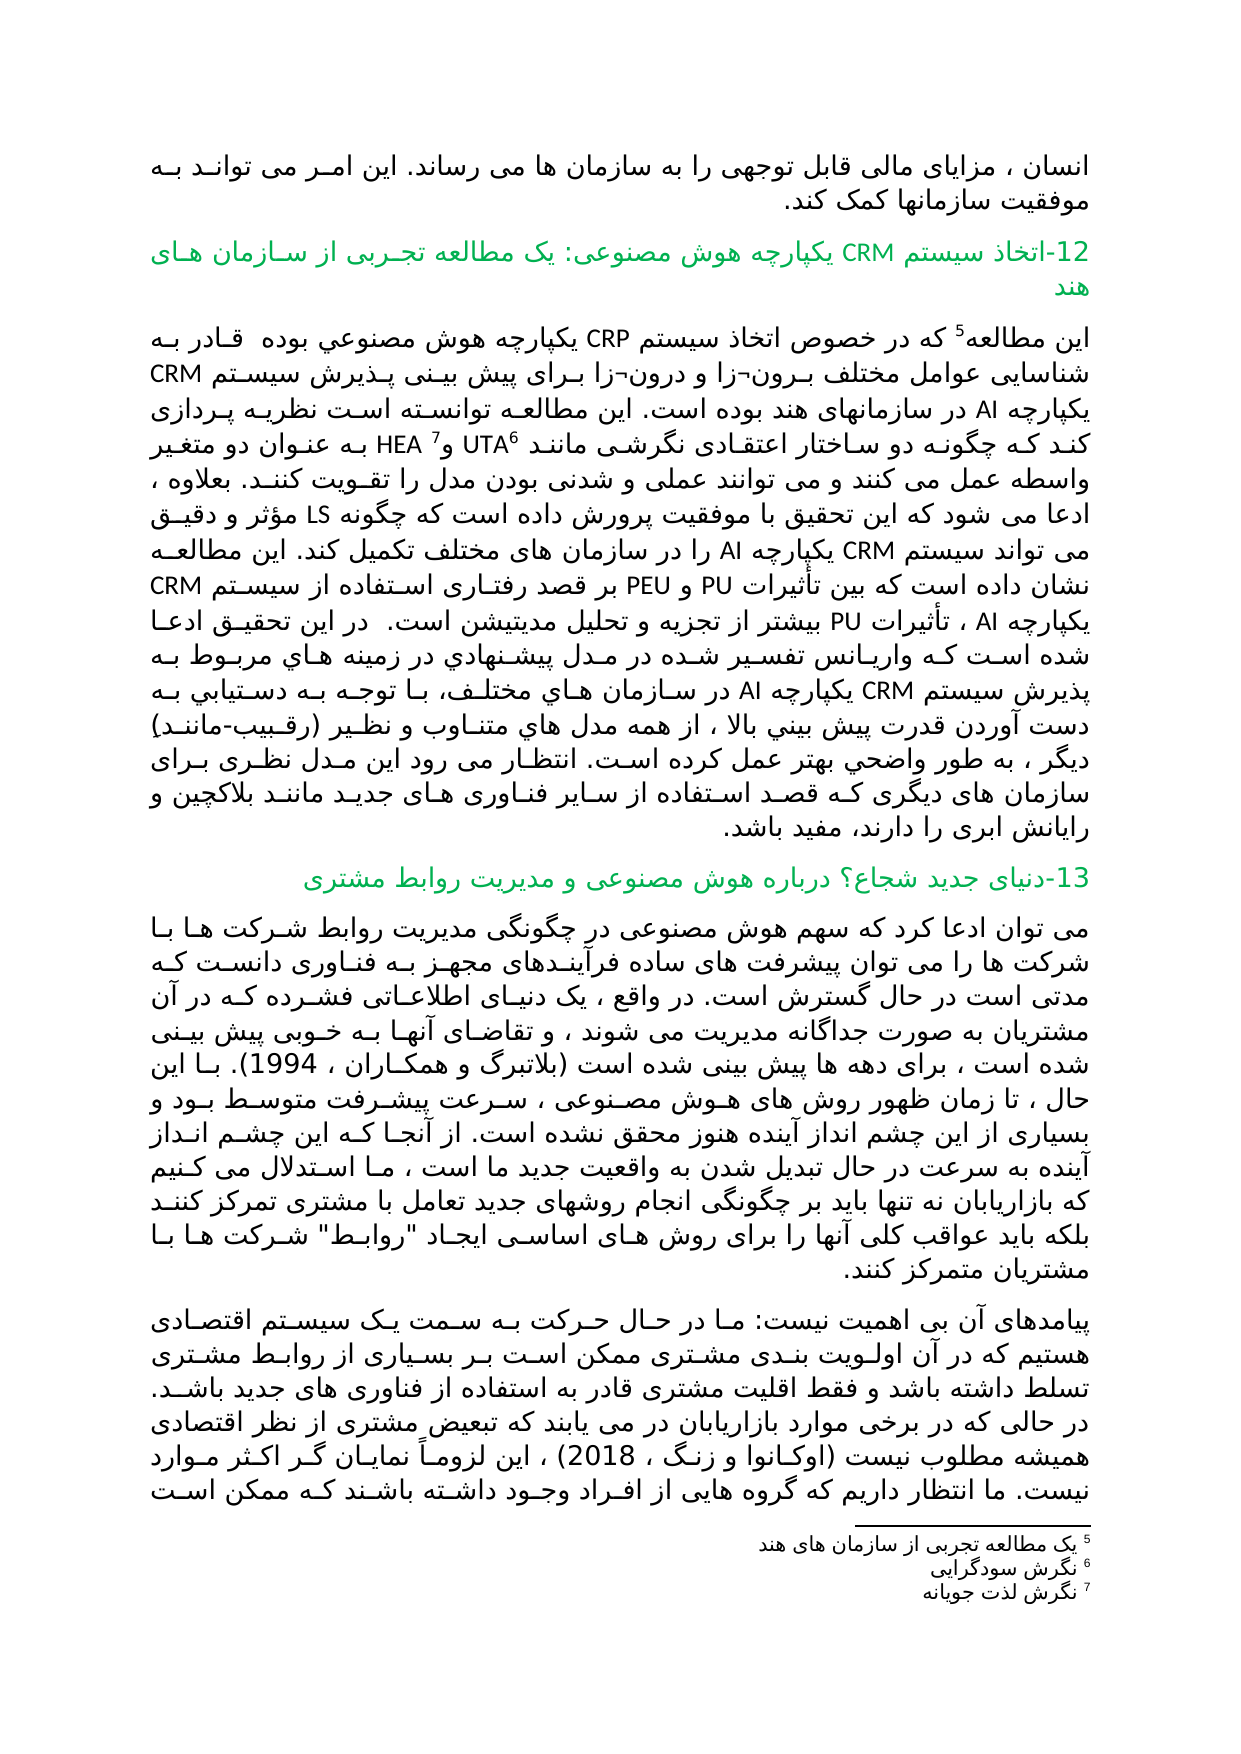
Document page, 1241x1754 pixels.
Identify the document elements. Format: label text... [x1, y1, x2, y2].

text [150, 150, 1090, 216]
text 13-دنیای جدید شجاع؟ درباره هوش مصنوعی و مدیریت روابط مشتری [150, 862, 1090, 893]
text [150, 1304, 1090, 1506]
text این مطالعه كه در خصوص اتخاذ سيستم CRP يكپارچه هوش مصنوعي بوده قادر به شناسایی عوامل مختلف برون¬زا و درون¬زا برای پیش بینی پذیرش سیستم CRM یکپارچه AI در سازمانهای هند بوده است. این مطالعه توانسته است نظریه پردازی کند که چگونه دو ساختار اعتقادی نگرشی مانند UTA و HEA به عنوان دو متغیر واسطه عمل می کنند و می توانند عملی و شدنی بودن مدل را تقویت کنند. بعلاوه ، ادعا می شود که این تحقیق با موفقیت پرورش داده است که چگونه LS مؤثر و دقیق می تواند سیستم CRM یکپارچه AI را در سازمان های مختلف تکمیل کند. این مطالعه نشان داده است که بین تأثیرات PU و PEU بر قصد رفتاری استفاده از سیستم CRM یکپارچه AI ، تأثیرات PU بیشتر از تجزیه و تحلیل مدیتیشن است. در اين تحقيق ادعا شده است كه واريانس تفسير شده در مدل پيشنهادي در زمينه هاي مربوط به پذيرش سيستم CRM يكپارچه AI در سازمان هاي مختلف، با توجه به دستيابي به دست آوردن قدرت پيش بيني بالا ، از همه مدل هاي متناوب و نظیر (رقبیب-مانند)ِ ديگر ، به طور واضحي بهتر عمل كرده است. انتظار می رود این مدل نظری برای سازمان های دیگری که قصد استفاده از سایر فناوری های جدید مانند بلاکچین و رایانش ابری را دارند، مفید باشد. [150, 321, 1090, 843]
text می توان ادعا کرد که سهم هوش مصنوعی در چگونگی مدیریت روابط شرکت ها با شرکت ها را می توان پیشرفت های ساده فرآیندهای مجهز به فناوری دانست که مدتی است در حال گسترش است. در واقع ، یک دنیای اطلاعاتی فشرده که در آن مشتریان به صورت جداگانه مدیریت می شوند ، و تقاضای آنها به خوبی پیش بینی شده است ، برای دهه ها پیش بینی شده است (بلاتبرگ و همکاران ، 1994). با این حال ، تا زمان ظهور روش های هوش مصنوعی ، سرعت پیشرفت متوسط بود و بسیاری از این چشم انداز آینده هنوز محقق نشده است. از آنجا که این چشم انداز آینده به سرعت در حال تبدیل شدن به واقعیت جدید ما است ، ما استدلال می کنیم که بازاریابان نه تنها باید بر چگونگی انجام روشهای جدید تعامل با مشتری تمرکز کنند بلکه باید عواقب کلی آنها را برای روش های اساسی ایجاد "روابط" شرکت ها با مشتریان متمرکز کنند. [150, 913, 1090, 1285]
text 12-اتخاذ سیستم CRM یکپارچه هوش مصنوعی: یک مطالعه تجربی از سازمان های هند [150, 235, 1090, 302]
